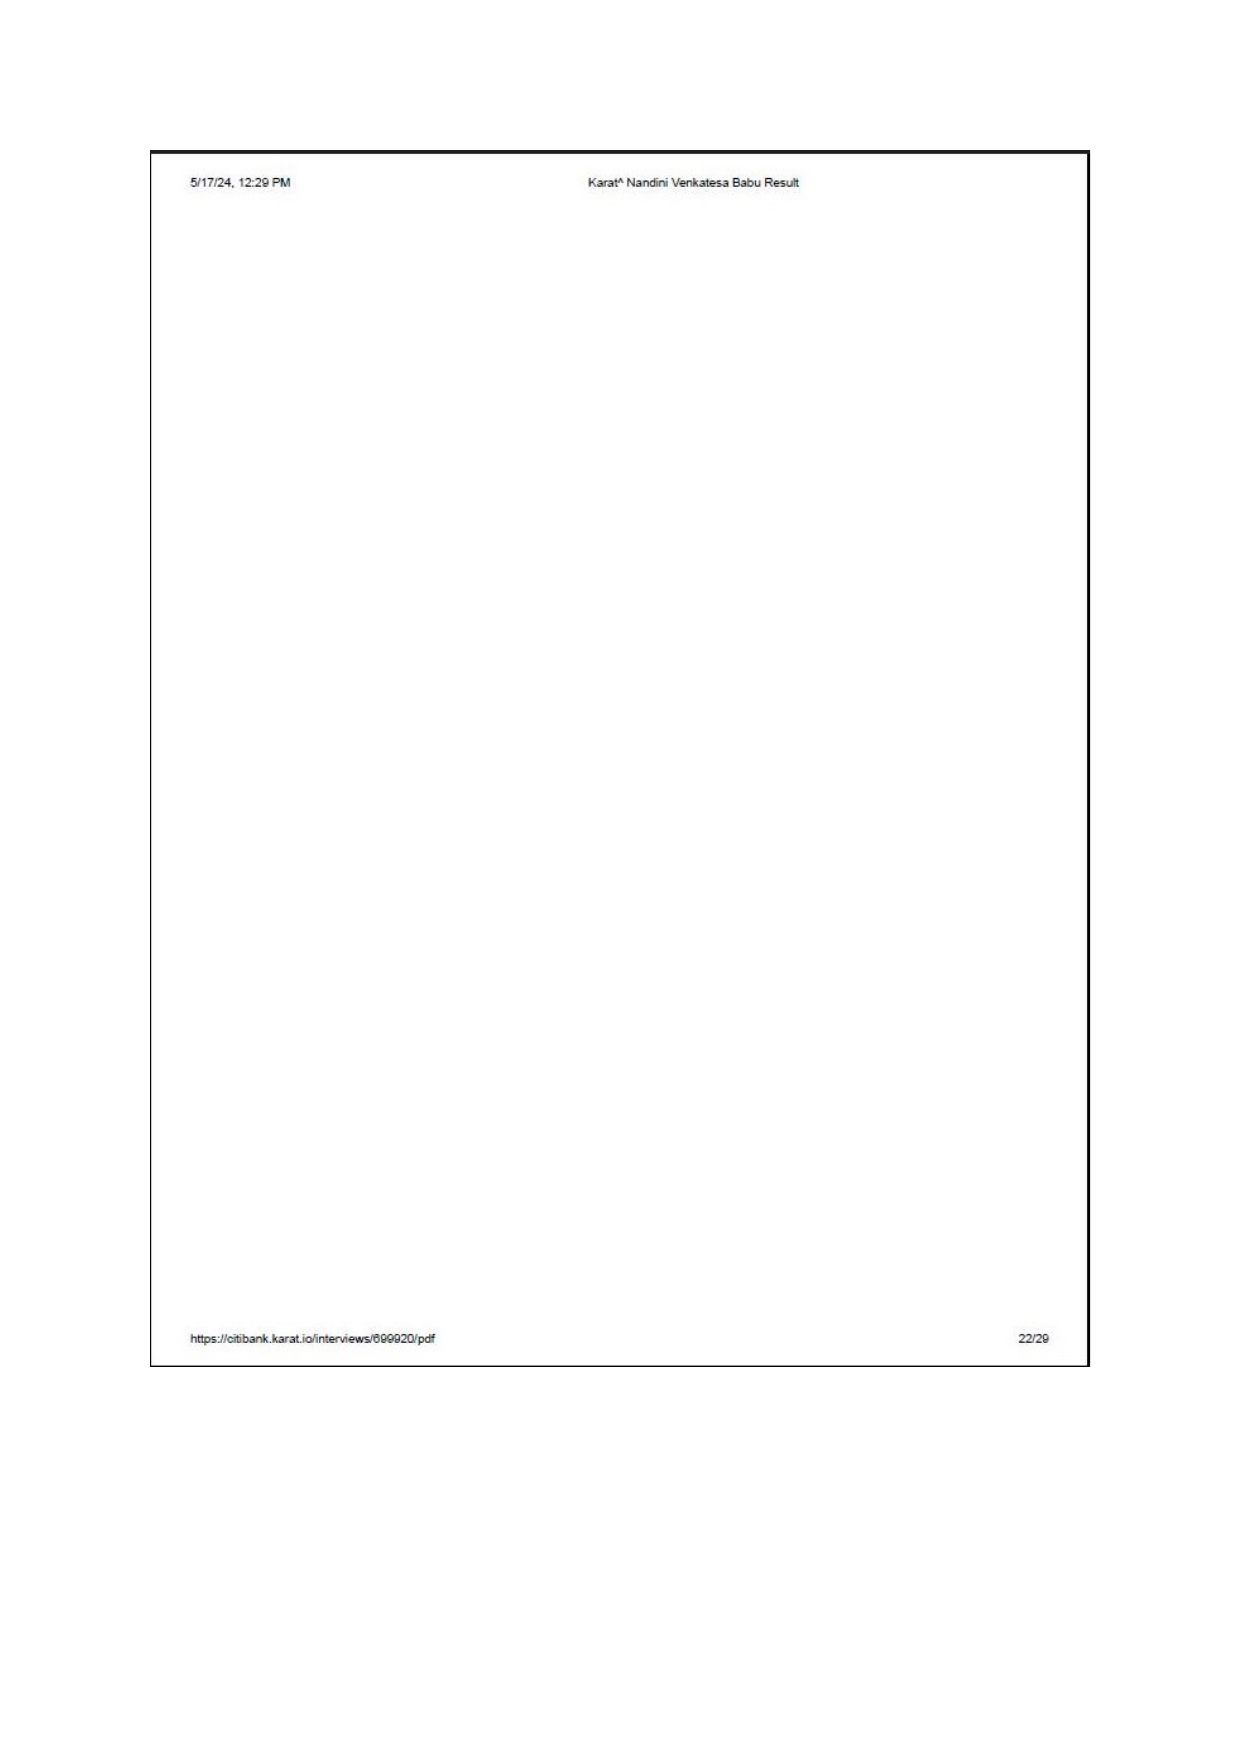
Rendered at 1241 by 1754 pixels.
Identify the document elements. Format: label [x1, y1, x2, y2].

picture [150, 150, 1091, 1367]
